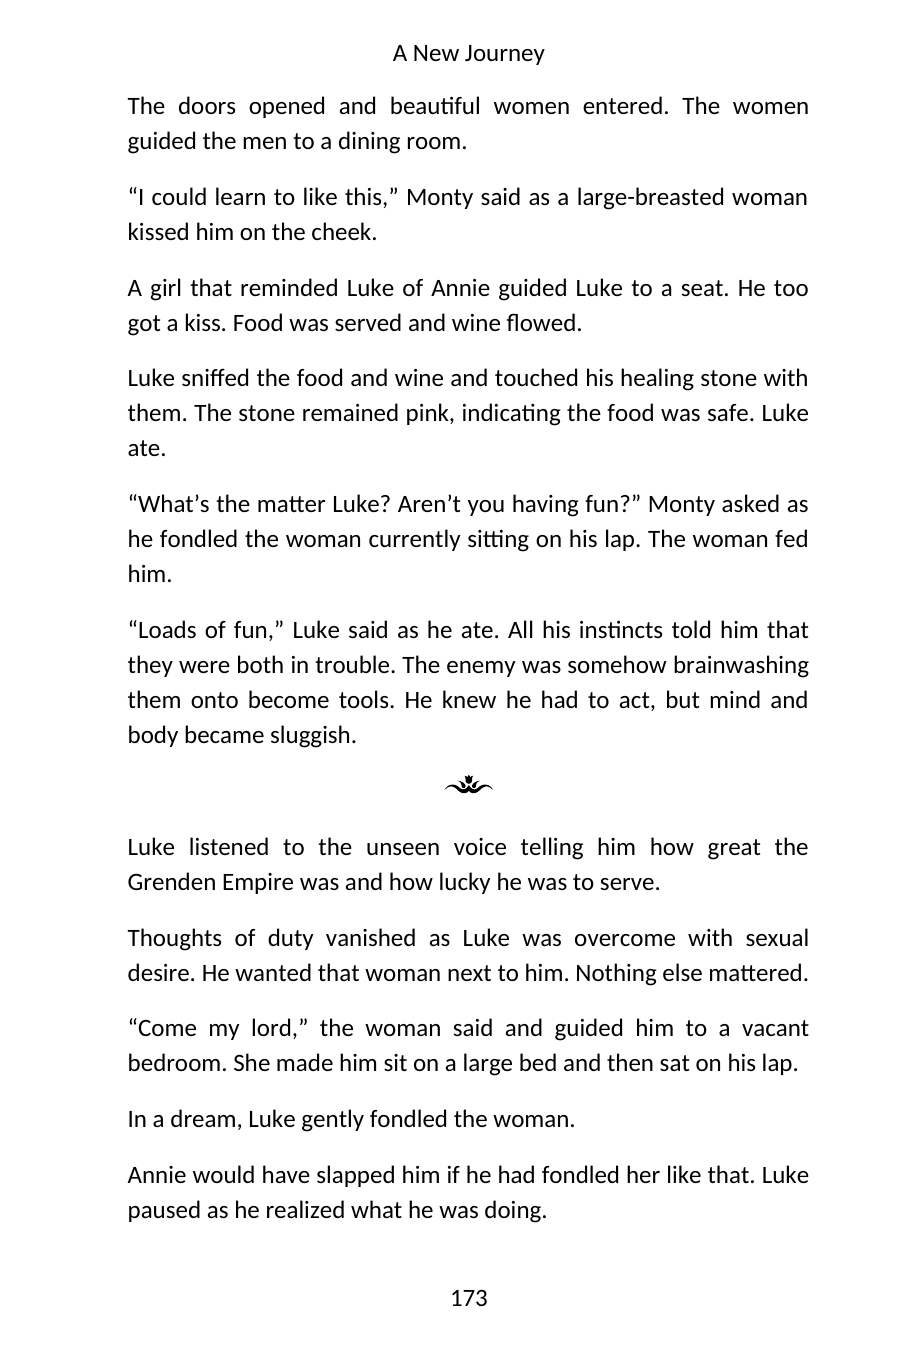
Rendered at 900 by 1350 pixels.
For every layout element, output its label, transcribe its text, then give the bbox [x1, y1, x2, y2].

text The doors opened and beautiful women entered. The women guided the men to a dining room. [127, 90, 810, 156]
text “What’s the matter Luke? Aren’t you having fun?” Monty asked as he fondled the woman currently sitting on his lap. The woman fed him. [127, 488, 810, 589]
text “I could learn to like this,” Monty said as a large-breasted woman kissed him on the cheek. [127, 181, 810, 246]
text Thoughts of duty vanished as Luke was overcome with sexual desire. He wanted that woman next to him. Nothing else mattered. [127, 922, 810, 987]
text Luke sniffed the food and wine and touched his healing stone with them. The stone remained pink, indicating the food was safe. Luke ate. [127, 362, 810, 463]
text “Loads of fun,” Luke said as he ate. All his instincts told him that they were both in trouble. The enemy was somehow brainwashing them onto become tools. He knew he had to act, but mind and body became sluggish. [127, 614, 810, 750]
text In a dream, Luke gently fondled the woman. [127, 1103, 810, 1134]
text “Come my lord,” the woman said and guided him to a vacant bedroom. She made him sit on a large bed and then sat on his lap. [127, 1012, 810, 1078]
text Annie would have slapped him if he had fondled her like that. Luke paused as he realized what he was doing. [127, 1159, 810, 1225]
text A girl that reminded Luke of Annie guided Luke to a seat. He too got a kiss. Food was served and wine flowed. [127, 272, 810, 337]
text Luke listened to the unseen voice telling him how great the Grenden Empire was and how lucky he was to serve. [127, 831, 810, 896]
